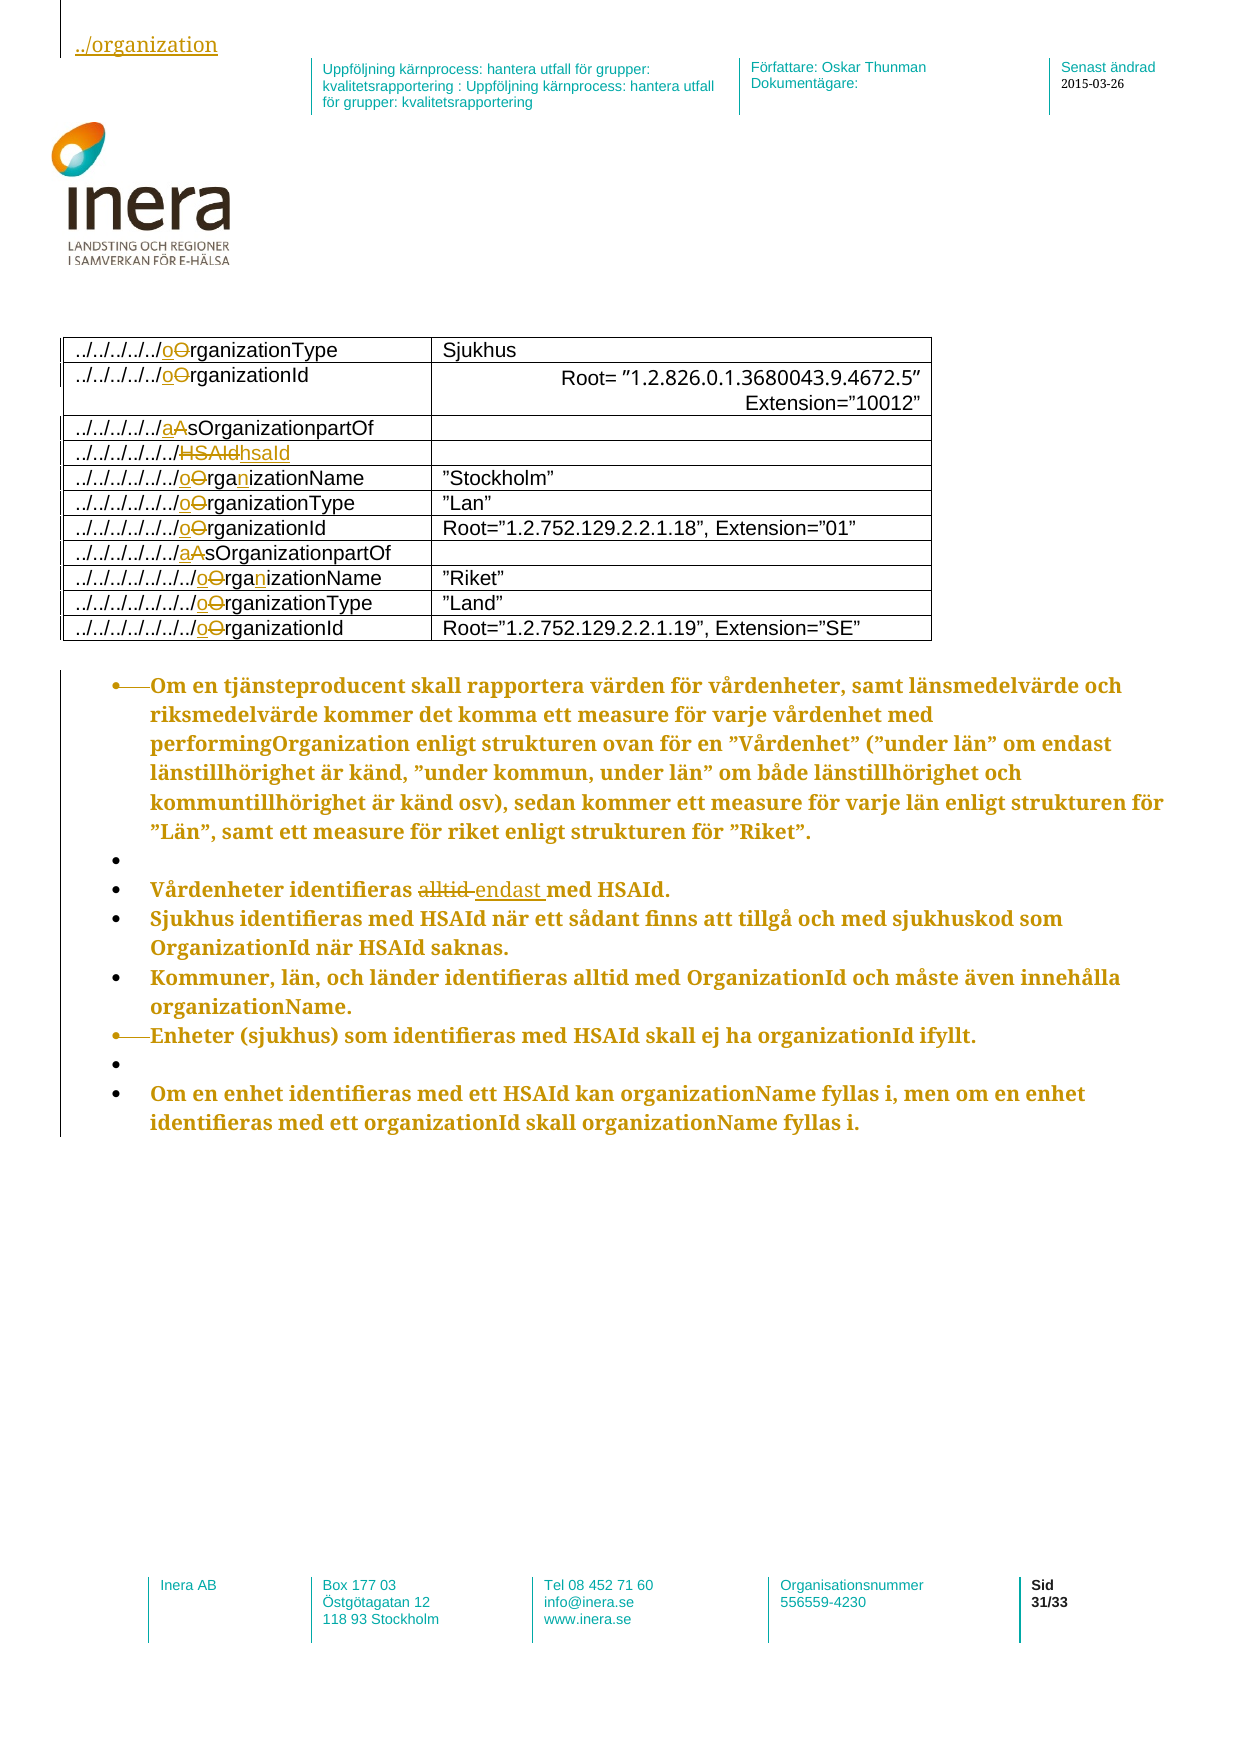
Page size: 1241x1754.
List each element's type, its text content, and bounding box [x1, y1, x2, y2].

table_cell ”Land” [432, 591, 931, 615]
table_cell ../../../../../../rganizationId [64, 516, 431, 540]
list Enheter (sjukhus) som identifieras med HSAId skall ej ha organizationId ifyllt. [112, 1020, 1165, 1049]
table_cell [432, 441, 931, 465]
picture [51, 122, 230, 265]
table_cell ”Stockholm” [432, 466, 931, 490]
table_cell Root=”1.2.752.129.2.2.1.19”, Extension=”SE” [432, 616, 931, 640]
table_cell ../../../../../../../rganizationType [64, 591, 431, 615]
list Om en tjänsteproducent skall rapportera värden för vårdenheter, samt länsmedelvärde och riksmedelvärde kommer det komma ett measure för varje vårdenhet med performingOrganization enligt strukturen ovan för en ”Vårdenhet” (”under län” om endast länstillhörighet är känd, ”under kommun, under län” om både länstillhörighet och kommuntillhörighet är känd osv), sedan kommer ett measure för varje län enligt strukturen för ”Län”, samt ett measure för riket enligt strukturen för ”Riket”. [112, 670, 1165, 845]
table_cell [432, 416, 931, 440]
table_cell ”Riket” [432, 566, 931, 590]
list Kommuner, län, och länder identifieras alltid med OrganizationId och måste även innehålla organizationName. [112, 962, 1165, 1020]
table_cell Root=”1.2.752.129.2.2.1.18”, Extension=”01” [432, 516, 931, 540]
list Vårdenheter identifieras med HSAId. [112, 874, 1165, 904]
table_cell ../../../../../../rganizationType [64, 491, 431, 515]
table_cell ../../../../../../../rgaizationName [64, 566, 431, 590]
table_cell ../../../../../../ [64, 441, 431, 465]
list Om en enhet identifieras med ett HSAId kan organizationName fyllas i, men om en enhet identifieras med ett organizationId skall organizationName fyllas i. [112, 1079, 1165, 1137]
table_cell Sjukhus [432, 338, 931, 362]
list Sjukhus identifieras med HSAId när ett sådant finns att tillgå och med sjukhuskod som OrganizationId när HSAId saknas. [112, 904, 1165, 962]
table_cell ”Lan” [432, 491, 931, 515]
table_cell ../../../../../../sOrganizationpartOf [64, 541, 431, 565]
table_cell ../../../../../../../rganizationId [64, 616, 431, 640]
table_cell ../../../../../../rgaizationName [64, 466, 431, 490]
table_cell ../../../../../rganizationType [64, 338, 431, 362]
table_cell Root= ”1.2.826.0.1.3680043.9.4672.5” Extension=”10012” [432, 363, 931, 415]
table_cell ../../../../../rganizationId [64, 363, 431, 415]
table_cell [432, 541, 931, 565]
table_cell ../../../../../sOrganizationpartOf [64, 416, 431, 440]
